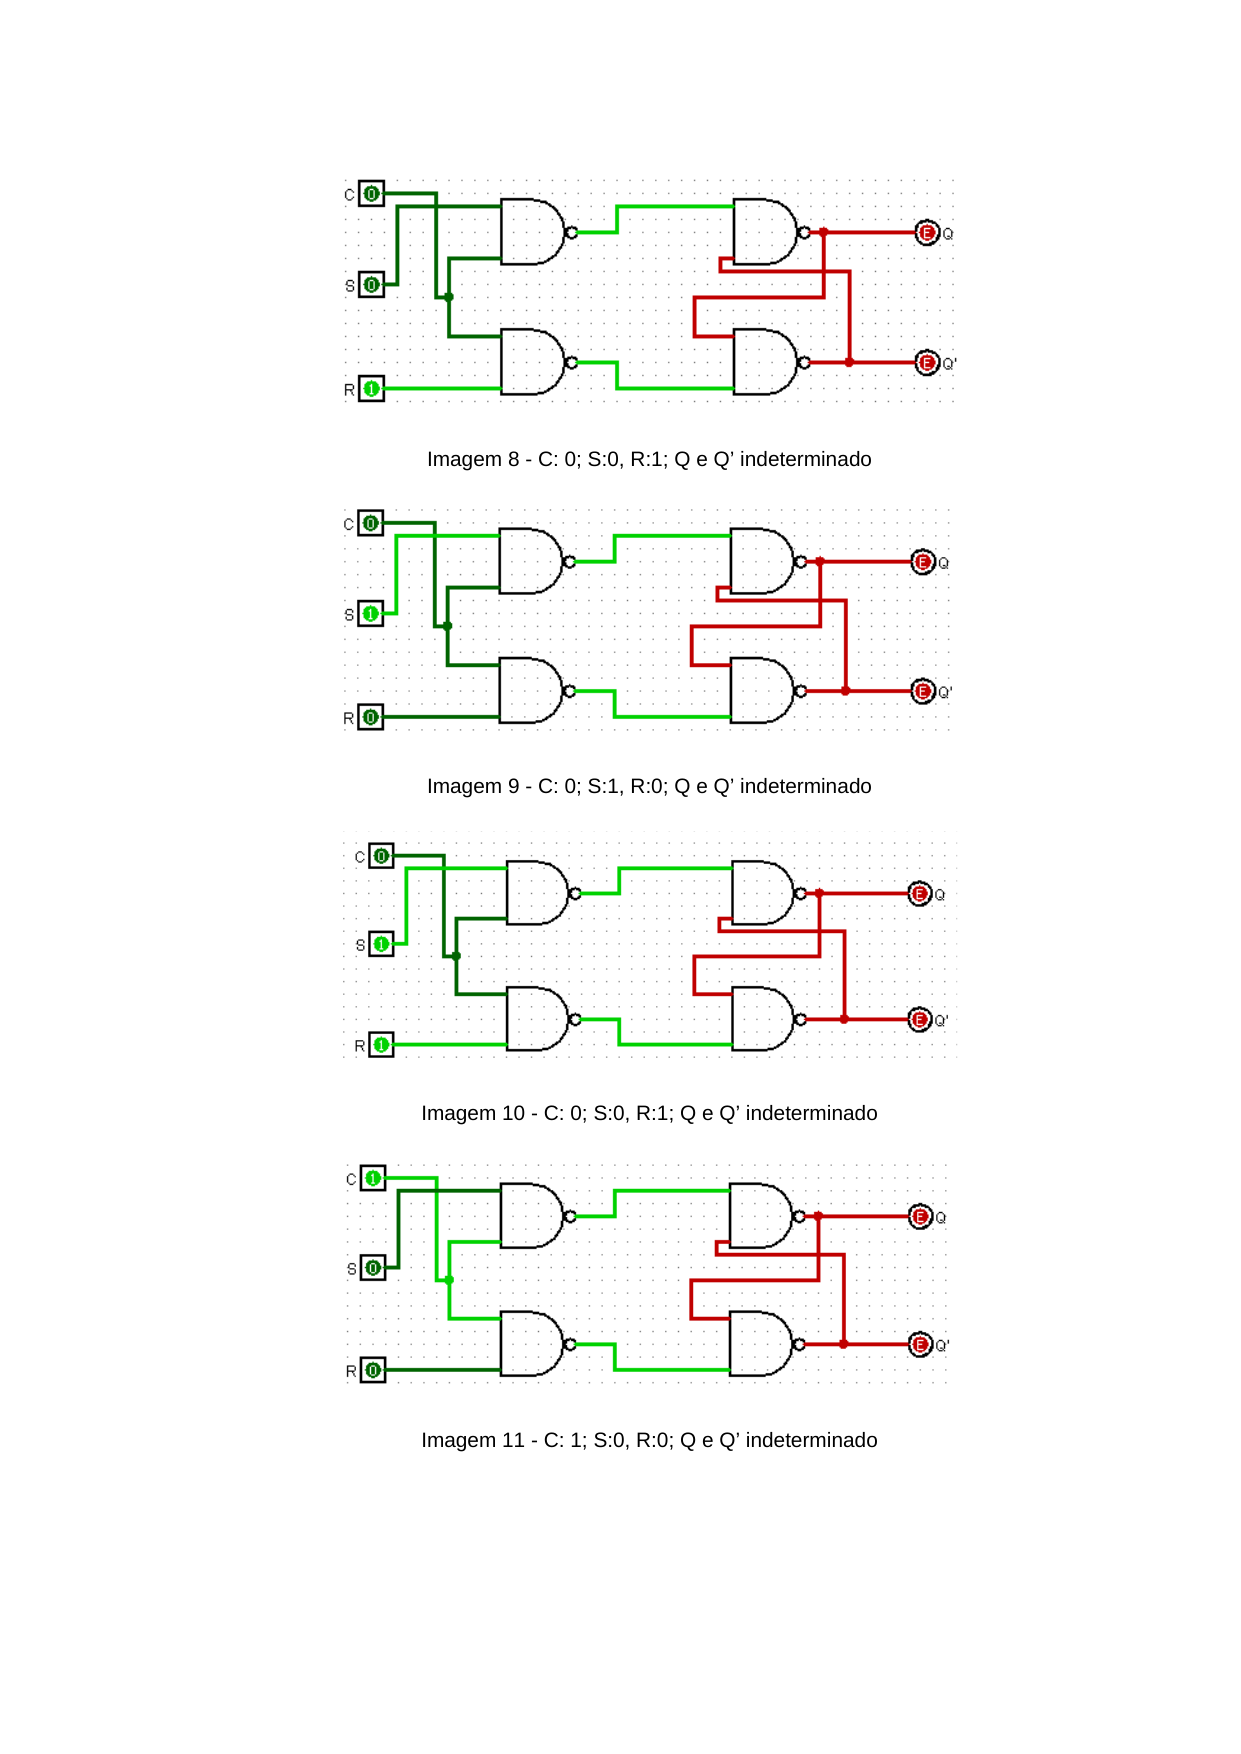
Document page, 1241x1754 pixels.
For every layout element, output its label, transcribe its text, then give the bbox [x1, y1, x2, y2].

text Imagem 9 - C: 0; S:1, R:0; Q e Q’ indeterminado [177, 774, 1122, 798]
picture [342, 831, 958, 1068]
picture [338, 504, 961, 741]
text Imagem 8 - C: 0; S:0, R:1; Q e Q’ indeterminado [177, 447, 1122, 471]
picture [342, 1158, 958, 1395]
text Imagem 10 - C: 0; S:0, R:1; Q e Q’ indeterminado [177, 1101, 1122, 1125]
text Imagem 11 - C: 1; S:0, R:0; Q e Q’ indeterminado [177, 1428, 1122, 1452]
picture [340, 177, 959, 414]
